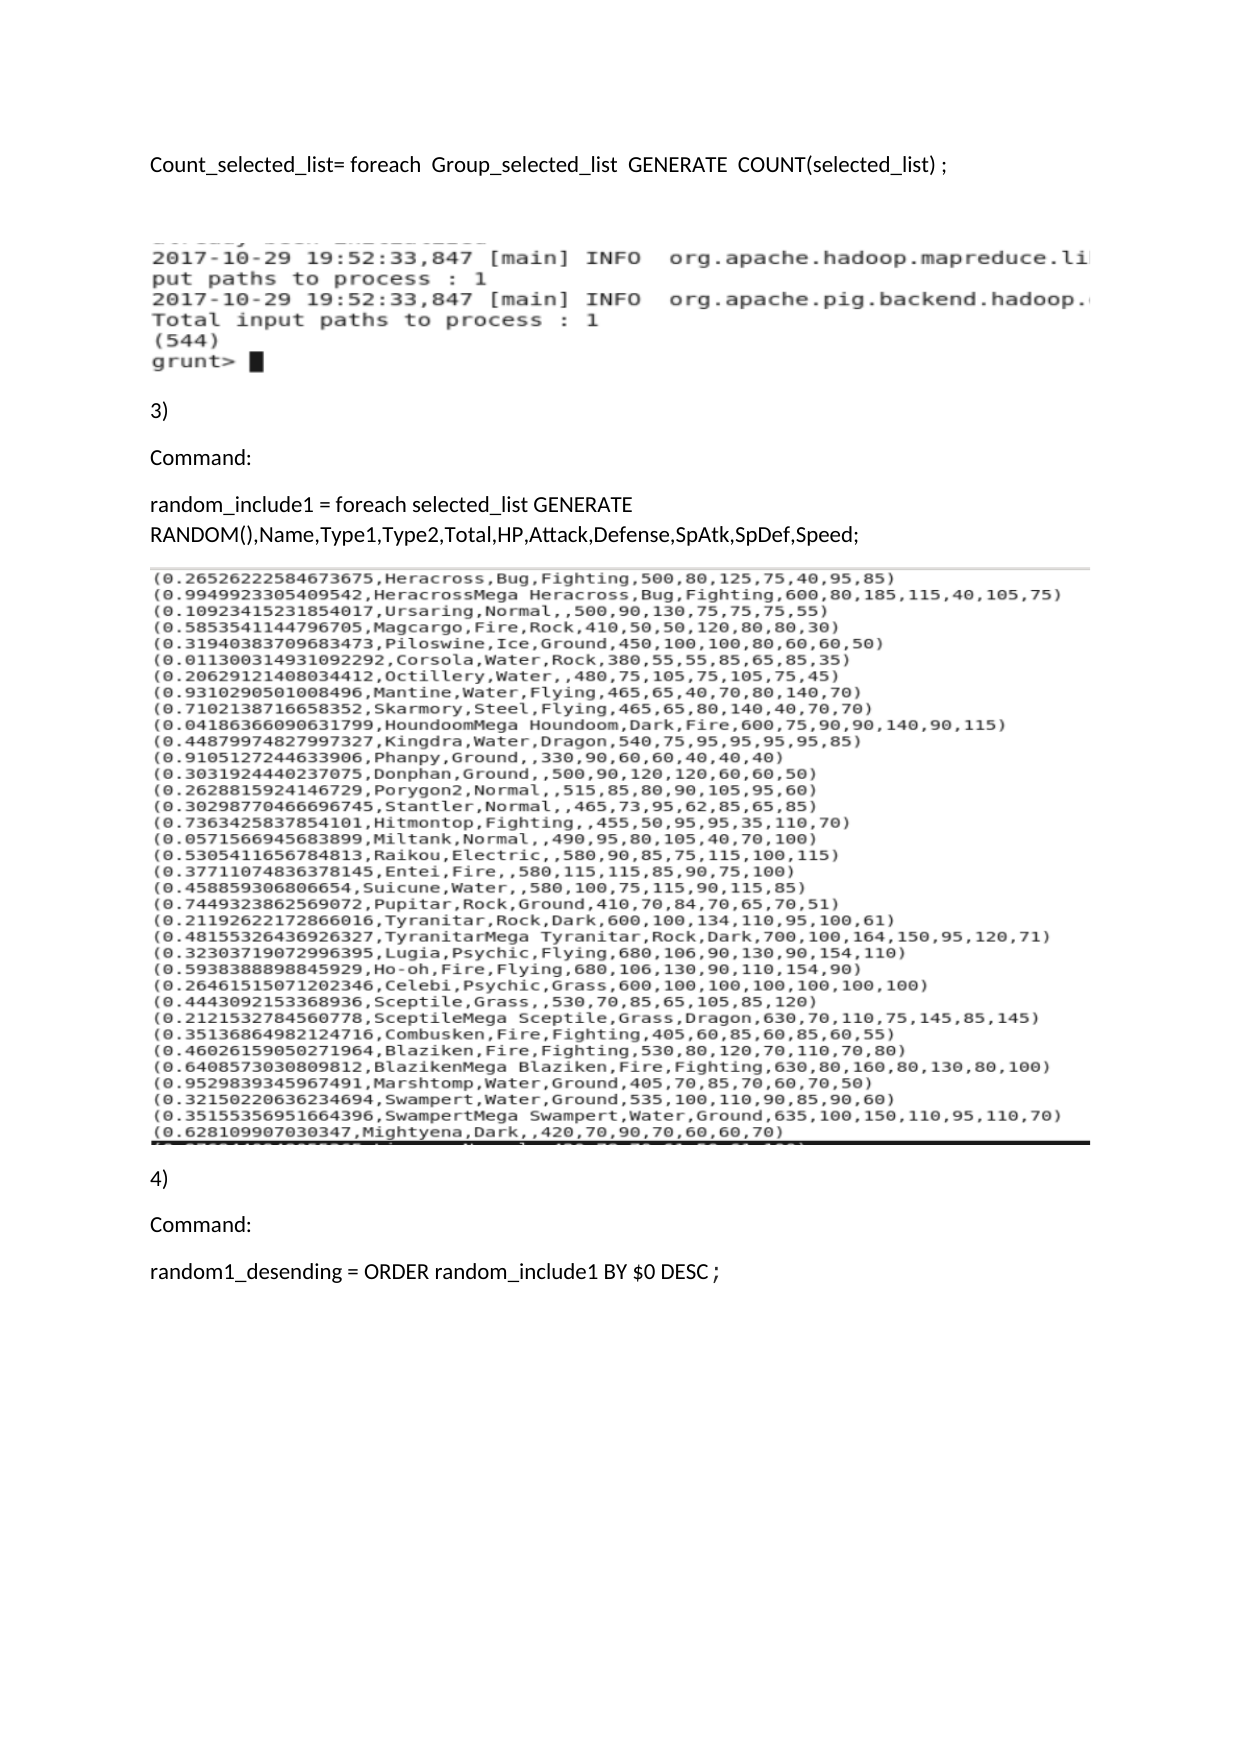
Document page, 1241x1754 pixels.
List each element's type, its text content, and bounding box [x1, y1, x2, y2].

text Command: [150, 443, 1090, 471]
picture [150, 567, 1091, 1145]
text 4) [150, 1164, 1090, 1192]
text 3) [150, 396, 1090, 424]
text Command: [150, 1211, 1090, 1238]
text random1_desending = ORDER random_include1 BY $0 DESC; [150, 1257, 1090, 1287]
text random_include1 = foreach selected_list GENERATE RANDOM(),Name,Type1,Type2,Total,HP,Attack,Defense,SpAtk,SpDef,Speed; [150, 490, 1090, 548]
picture [150, 243, 1091, 378]
text Count_selected_list= foreach Group_selected_list GENERATE COUNT(selected_list) ; [150, 150, 1090, 178]
